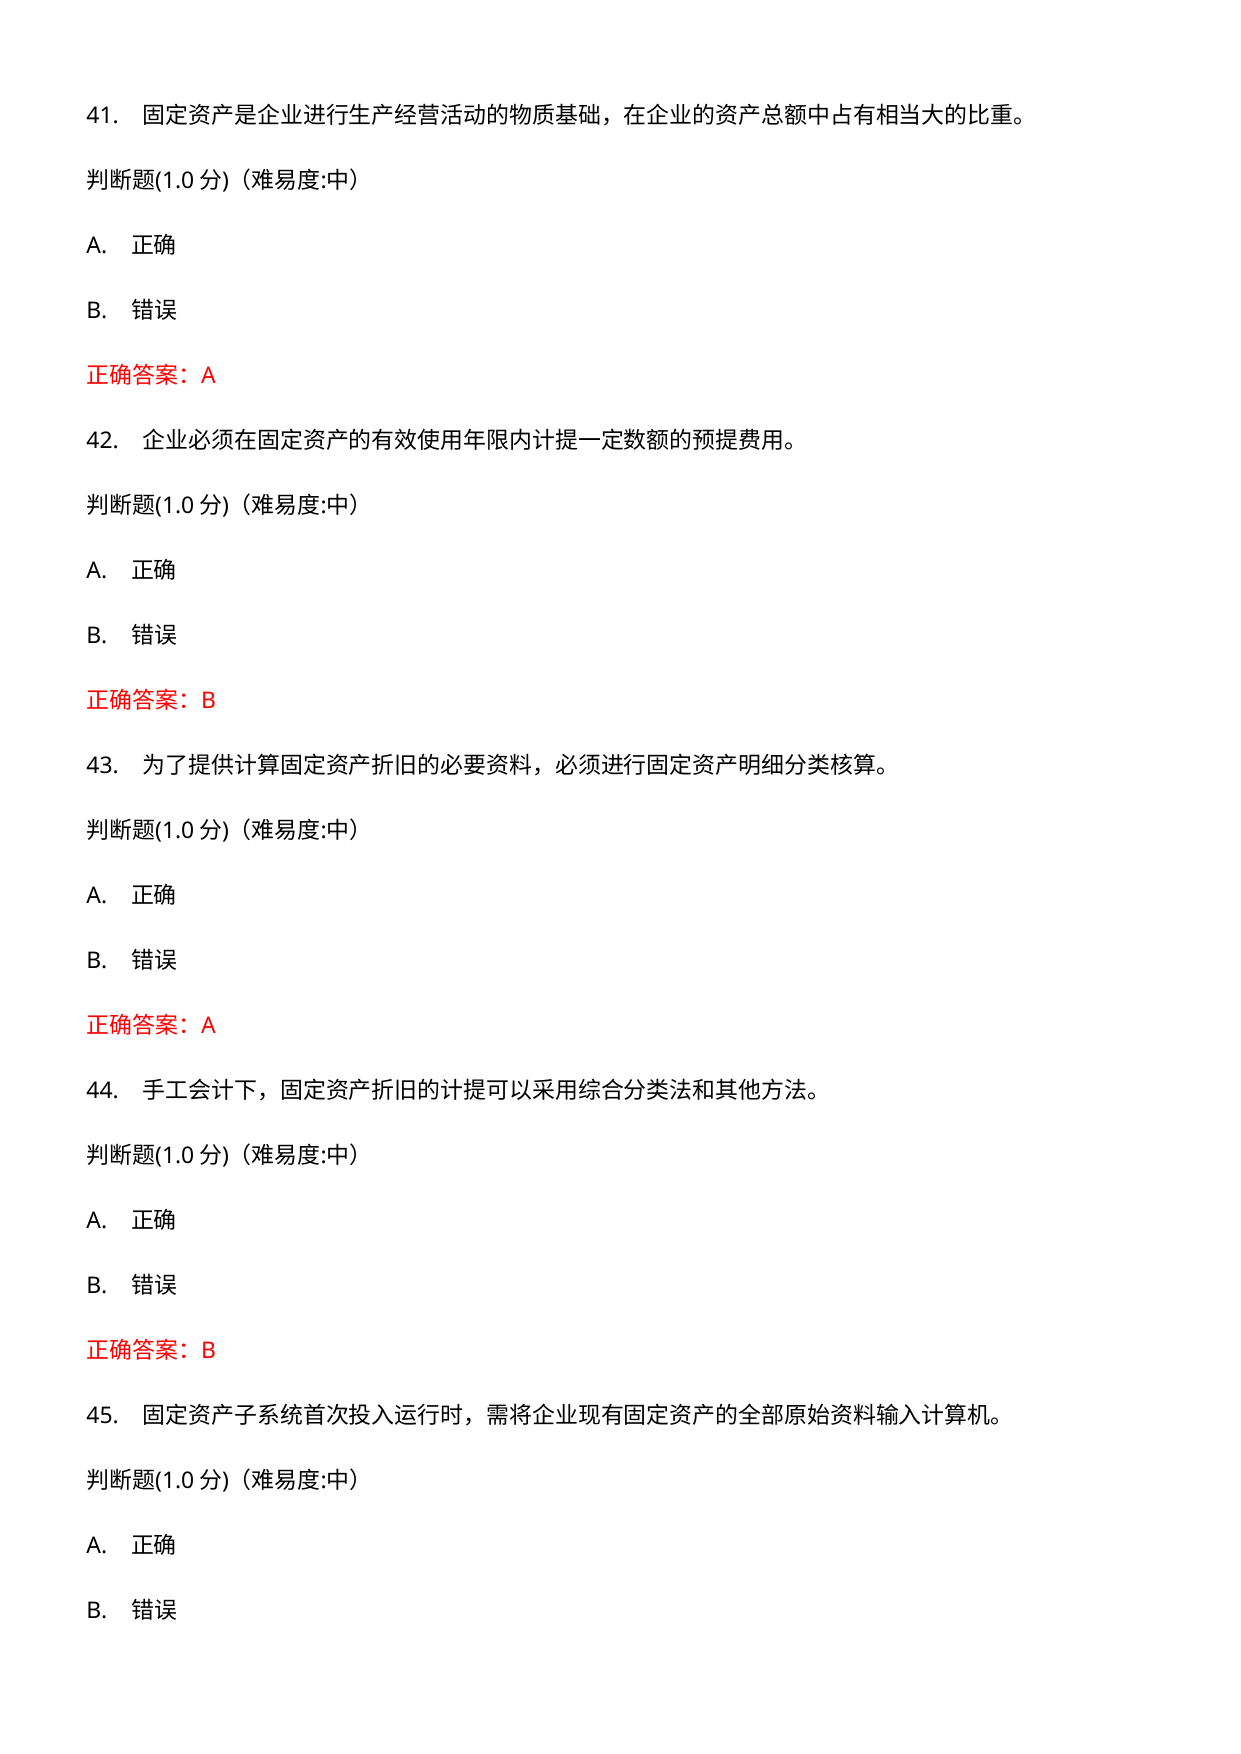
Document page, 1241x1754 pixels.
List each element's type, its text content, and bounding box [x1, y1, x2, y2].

table_cell 判断题(1.0分)（难易度:中） [75, 471, 1104, 536]
table_cell 正确答案：A [75, 341, 1104, 406]
table_cell B. 错误 [75, 926, 1104, 991]
table_cell A. 正确 [75, 536, 1104, 601]
table_cell 正确答案：A [75, 991, 1104, 1056]
table_cell B. 错误 [75, 601, 1104, 666]
table_cell 判断题(1.0分)（难易度:中） [75, 1446, 1104, 1511]
table_cell A. 正确 [75, 861, 1104, 926]
table_cell 判断题(1.0分)（难易度:中） [75, 146, 1104, 211]
table_cell A. 正确 [75, 1186, 1104, 1251]
table_cell 判断题(1.0分)（难易度:中） [75, 1121, 1104, 1186]
table_cell B. 错误 [75, 1251, 1104, 1316]
table_cell 正确答案：B [75, 666, 1104, 731]
table_cell B. 错误 [75, 276, 1104, 341]
table_cell 44. 手工会计下，固定资产折旧的计提可以采用综合分类法和其他方法。 [75, 1056, 1104, 1121]
table_cell 42. 企业必须在固定资产的有效使用年限内计提一定数额的预提费用。 [75, 406, 1104, 471]
table_cell A. 正确 [75, 211, 1104, 276]
table_cell A. 正确 [75, 1511, 1104, 1576]
table_cell 43. 为了提供计算固定资产折旧的必要资料，必须进行固定资产明细分类核算。 [75, 731, 1104, 796]
table_cell 41. 固定资产是企业进行生产经营活动的物质基础，在企业的资产总额中占有相当大的比重。 [75, 81, 1104, 146]
table_cell 45. 固定资产子系统首次投入运行时，需将企业现有固定资产的全部原始资料输入计算机。 [75, 1381, 1104, 1446]
table_cell 正确答案：B [75, 1316, 1104, 1381]
table_cell 判断题(1.0分)（难易度:中） [75, 796, 1104, 861]
table_cell B. 错误 [75, 1576, 1104, 1641]
